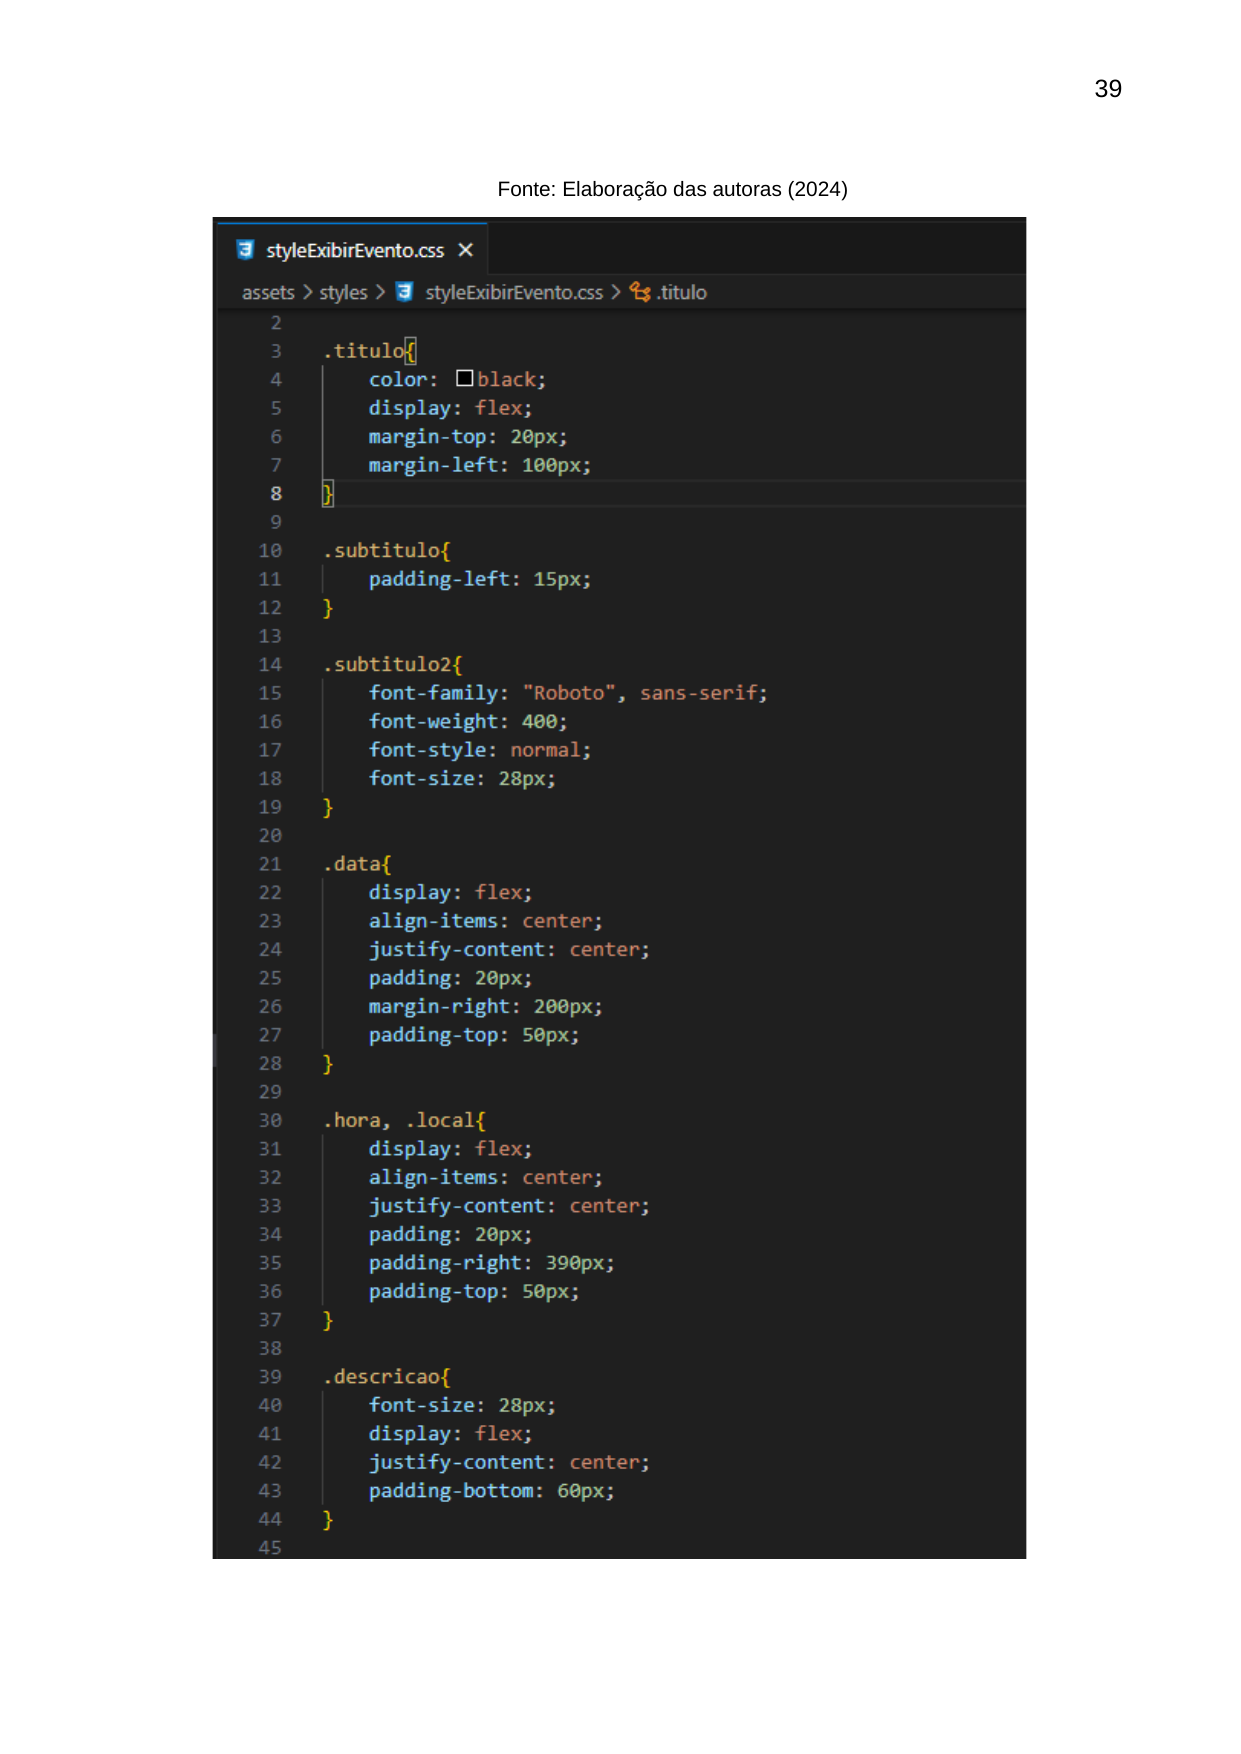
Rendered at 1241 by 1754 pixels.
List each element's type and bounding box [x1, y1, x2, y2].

picture [212, 217, 1027, 1559]
